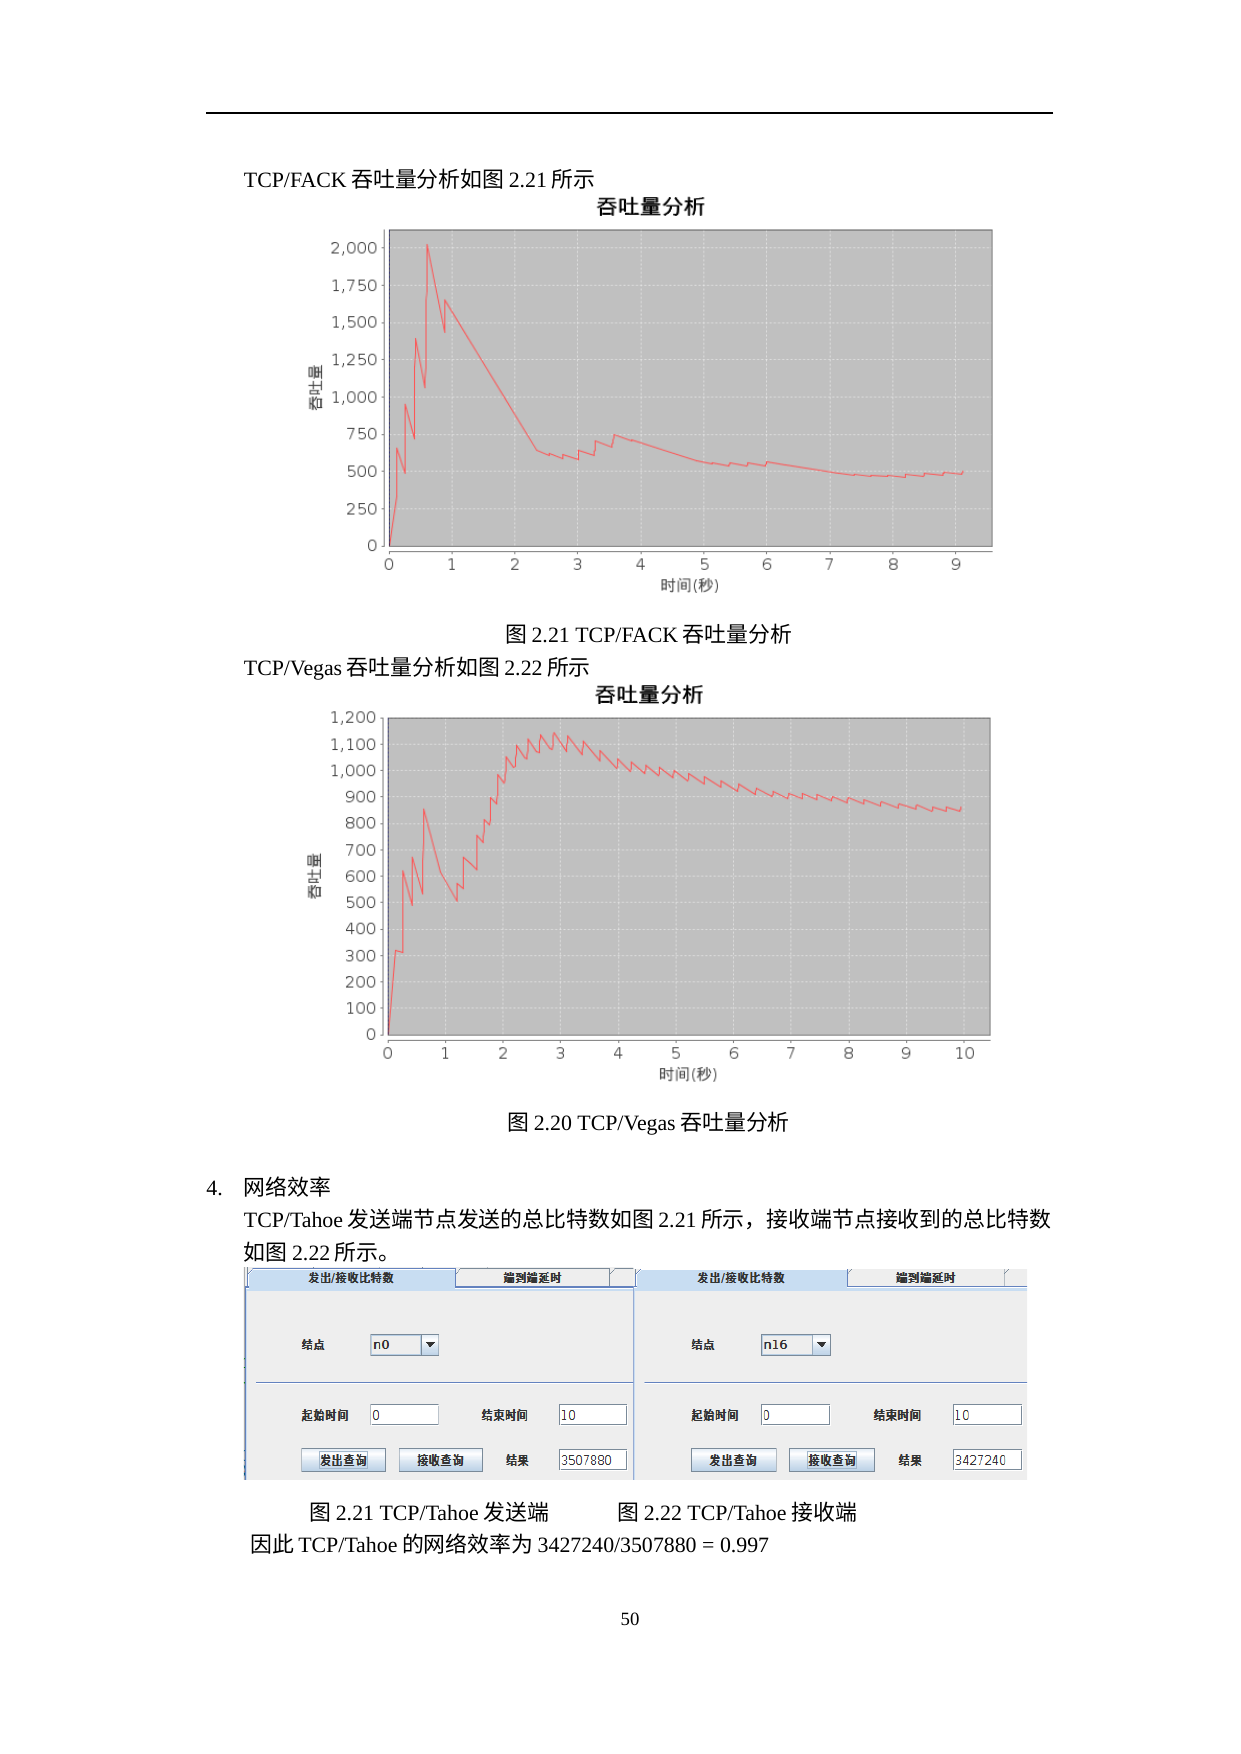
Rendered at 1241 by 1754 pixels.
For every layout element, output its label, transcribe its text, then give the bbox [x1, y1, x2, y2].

picture [243, 1267, 1028, 1480]
text TCP/FACK吞吐量分析如图2.21所示 [244, 162, 1053, 194]
text TCP/Tahoe发送端节点发送的总比特数如图2.21所示，接收端节点接收到的总比特数如图2.22所示。 [244, 1202, 1053, 1267]
text 图2.20 TCP/Vegas吞吐量分析 [244, 1104, 1053, 1137]
list 网络效率 [206, 1169, 1053, 1202]
text 图2.21 TCP/FACK吞吐量分析 [244, 617, 1053, 649]
picture [296, 194, 1001, 596]
picture [297, 682, 1000, 1087]
text 因此TCP/Tahoe的网络效率为3427240/3507880 = 0.997 [206, 1527, 1053, 1559]
text TCP/Vegas吞吐量分析如图2.22所示 [244, 649, 1053, 682]
text 图2.21 TCP/Tahoe发送端 图2.22 TCP/Tahoe接收端 [244, 1494, 1053, 1527]
